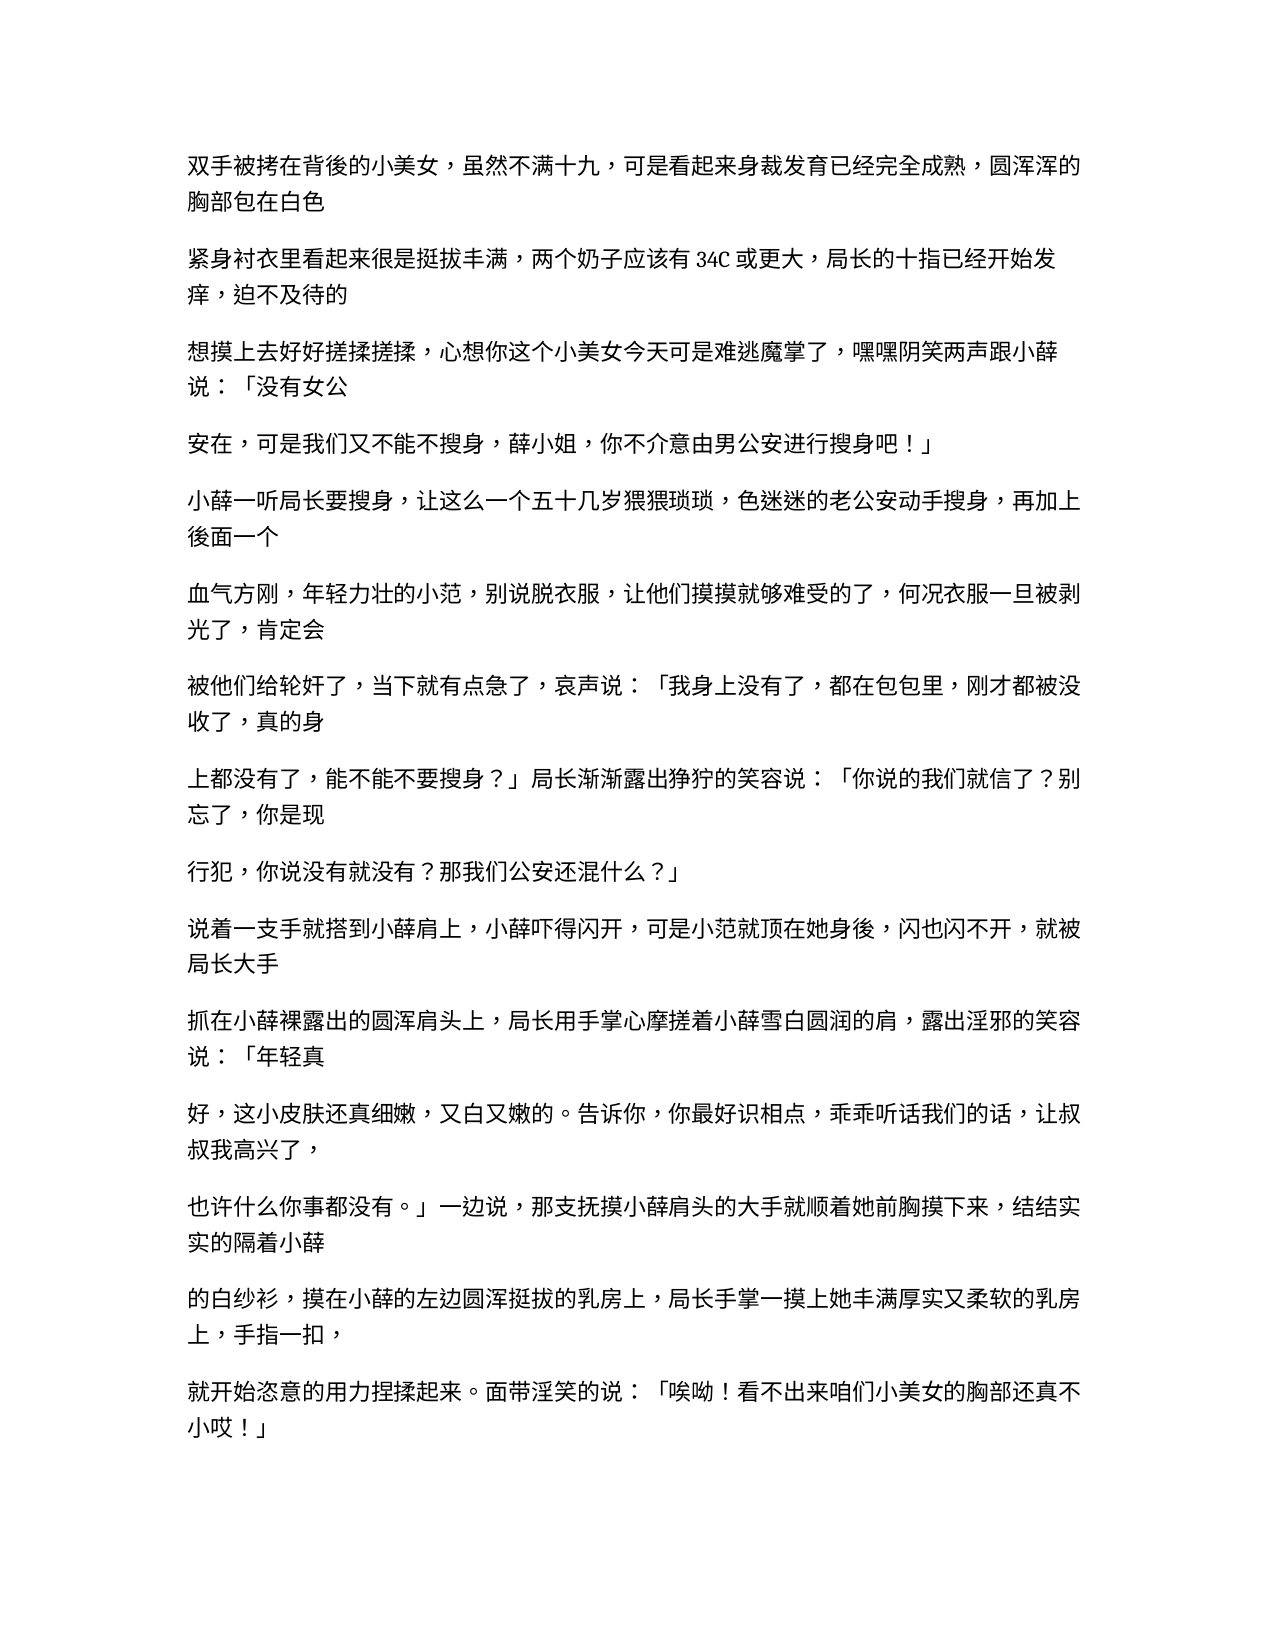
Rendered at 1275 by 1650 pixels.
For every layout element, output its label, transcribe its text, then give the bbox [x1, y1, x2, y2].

text 安在，可是我们又不能不搜身，薛小姐，你不介意由男公安进行搜身吧！」 [187, 428, 1087, 459]
text 好，这小皮肤还真细嫩，又白又嫩的。告诉你，你最好识相点，乖乖听话我们的话，让叔叔我高兴了， [187, 1098, 1087, 1165]
text 行犯，你说没有就没有？那我们公安还混什么？」 [187, 856, 1087, 887]
text 也许什么你事都没有。」一边说，那支抚摸小薛肩头的大手就顺着她前胸摸下来，结结实实的隔着小薛 [187, 1191, 1087, 1258]
text 紧身衬衣里看起来很是挺拔丰满，两个奶子应该有34C 或更大，局长的十指已经开始发痒，迫不及待的 [187, 243, 1087, 310]
text 双手被拷在背後的小美女，虽然不满十九，可是看起来身裁发育已经完全成熟，圆浑浑的胸部包在白色 [187, 150, 1087, 217]
text 小薛一听局长要搜身，让这么一个五十几岁猥猥琐琐，色迷迷的老公安动手搜身，再加上後面一个 [187, 485, 1087, 552]
text 说着一支手就搭到小薛肩上，小薛吓得闪开，可是小范就顶在她身後，闪也闪不开，就被局长大手 [187, 912, 1087, 980]
text 上都没有了，能不能不要搜身？」局长渐渐露出狰狞的笑容说：「你说的我们就信了？别忘了，你是现 [187, 763, 1087, 830]
text 抓在小薛裸露出的圆浑肩头上，局长用手掌心摩搓着小薛雪白圆润的肩，露出淫邪的笑容说：「年轻真 [187, 1005, 1087, 1072]
text 就开始恣意的用力捏揉起来。面带淫笑的说：「唉呦！看不出来咱们小美女的胸部还真不小哎！」 [187, 1376, 1087, 1443]
text 被他们给轮奸了，当下就有点急了，哀声说：「我身上没有了，都在包包里，刚才都被没收了，真的身 [187, 670, 1087, 737]
text 想摸上去好好搓揉搓揉，心想你这个小美女今天可是难逃魔掌了，嘿嘿阴笑两声跟小薛说：「没有女公 [187, 335, 1087, 403]
text 的白纱衫，摸在小薛的左边圆浑挺拔的乳房上，局长手掌一摸上她丰满厚实又柔软的乳房上，手指一扣， [187, 1283, 1087, 1351]
text 血气方刚，年轻力壮的小范，别说脱衣服，让他们摸摸就够难受的了，何况衣服一旦被剥光了，肯定会 [187, 578, 1087, 645]
